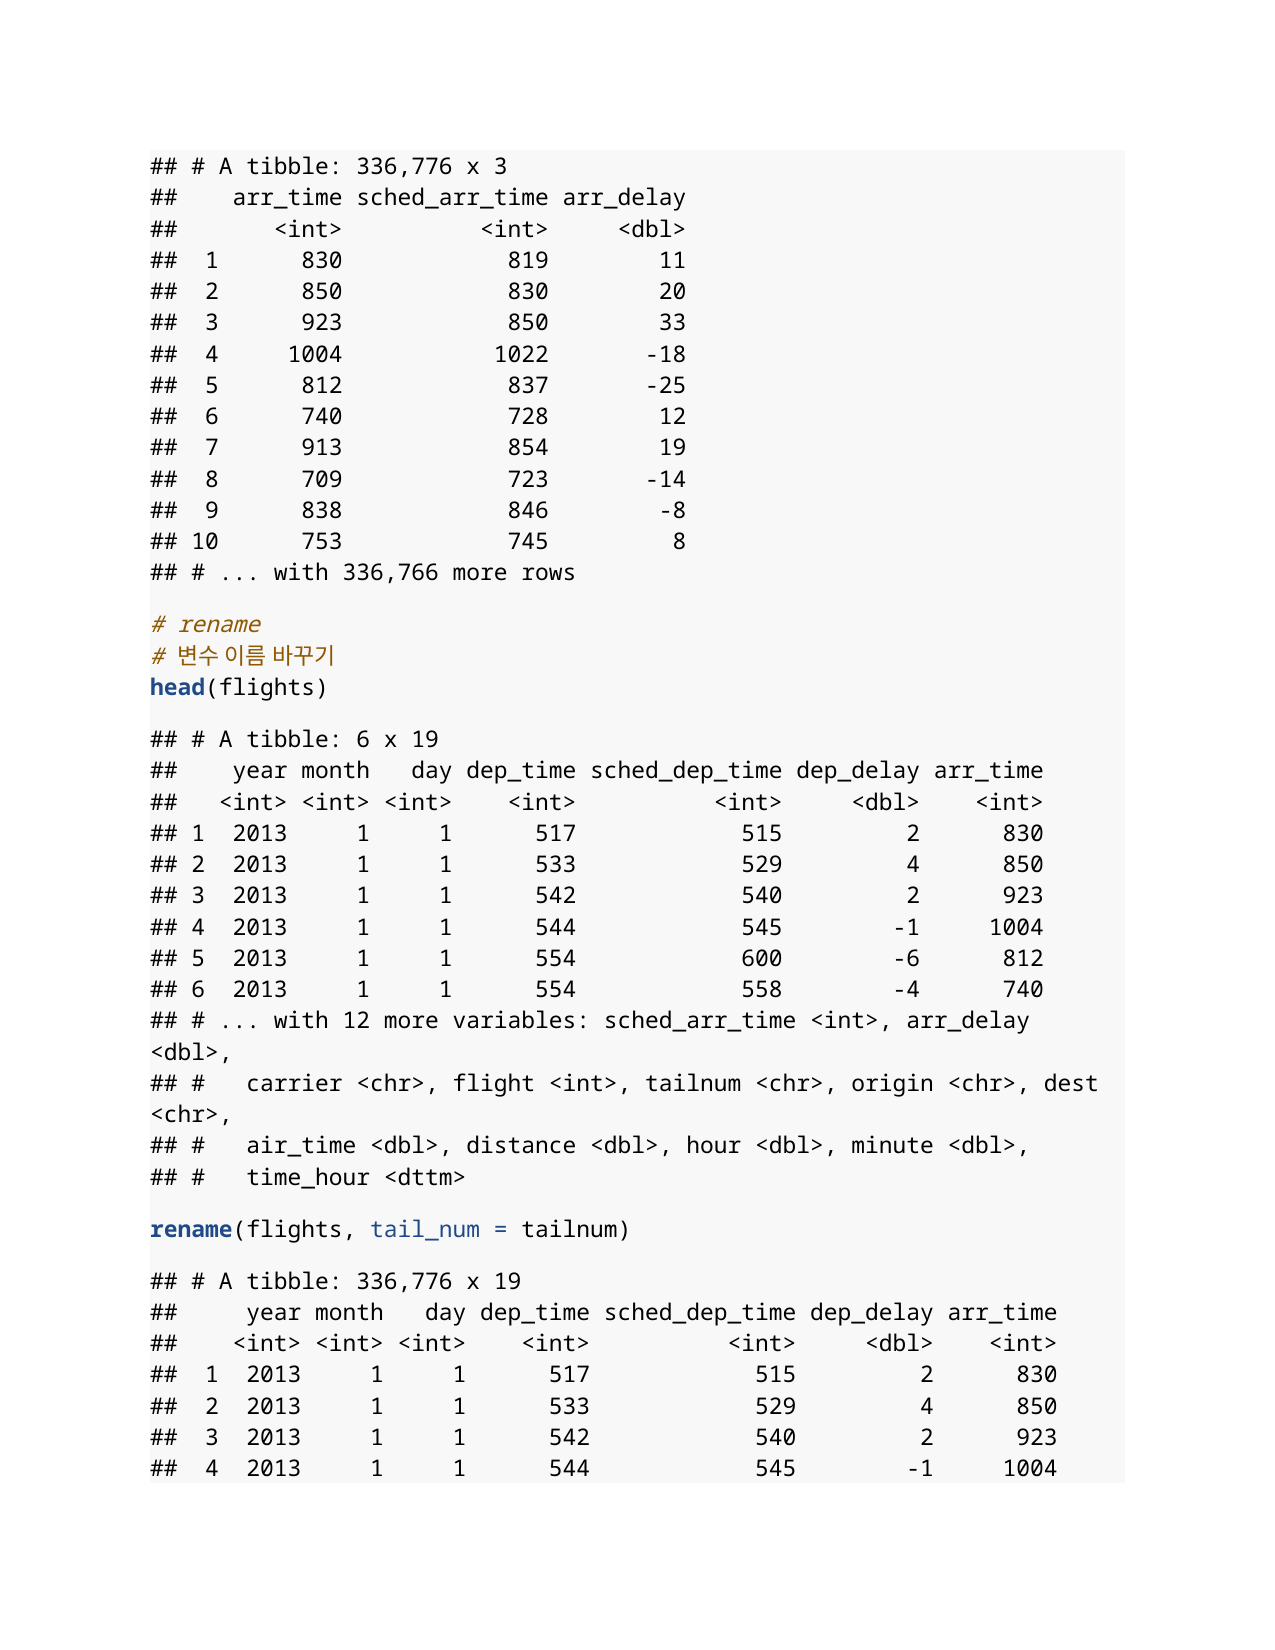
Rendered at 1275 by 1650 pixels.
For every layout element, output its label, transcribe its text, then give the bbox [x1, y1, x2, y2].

text # rename # 변수 이름 바꾸기 head(flights) [150, 608, 1125, 702]
text ## # A tibble: 6 x 19 ## year month day dep_time sched_dep_time dep_delay arr_time ## <int> <int> <int> <int> <int> <dbl> <int> ## 1 2013 1 1 517 515 2 830 ## 2 2013 1 1 533 529 4 850 ## 3 2013 1 1 542 540 2 923 ## 4 2013 1 1 544 545 -1 1004 ## 5 2013 1 1 554 600 -6 812 ## 6 2013 1 1 554 558 -4 740 ## # ... with 12 more variables: sched_arr_time <int>, arr_delay <dbl>, ## # carrier <chr>, flight <int>, tailnum <chr>, origin <chr>, dest <chr>, ## # air_time <dbl>, distance <dbl>, hour <dbl>, minute <dbl>, ## # time_hour <dttm> [150, 723, 1125, 1192]
text ## # A tibble: 336,776 x 3 ## arr_time sched_arr_time arr_delay ## <int> <int> <dbl> ## 1 830 819 11 ## 2 850 830 20 ## 3 923 850 33 ## 4 1004 1022 -18 ## 5 812 837 -25 ## 6 740 728 12 ## 7 913 854 19 ## 8 709 723 -14 ## 9 838 846 -8 ## 10 753 745 8 ## # ... with 336,766 more rows [150, 150, 1125, 587]
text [150, 1264, 1125, 1483]
text rename(flights, tail_num = tailnum) [150, 1212, 1125, 1244]
